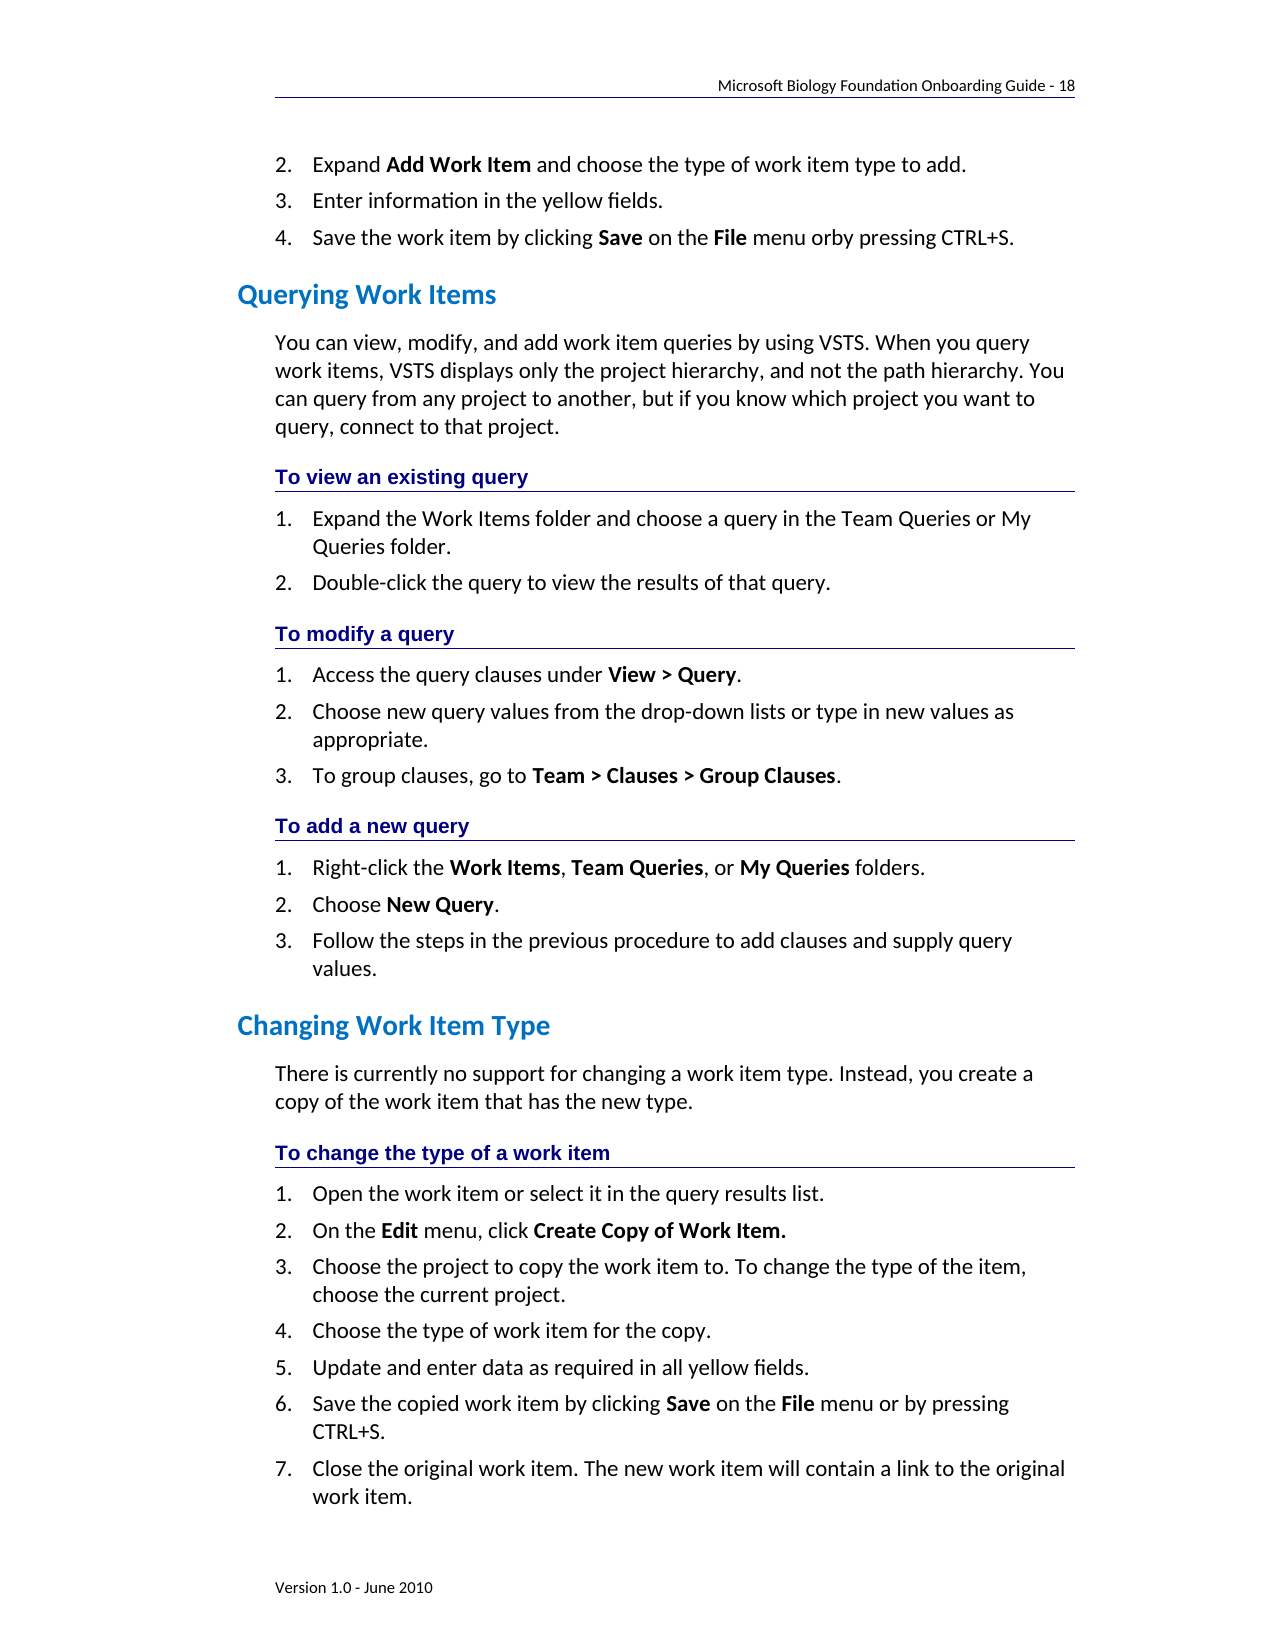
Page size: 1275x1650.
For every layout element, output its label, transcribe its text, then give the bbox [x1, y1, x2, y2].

list 3. Choose the project to copy the work item to. To change the type of the item, choose the current project. [275, 1252, 1075, 1308]
list 1. Access the query clauses under View > Query. [275, 661, 1075, 689]
text To change the type of a work item [275, 1141, 1075, 1167]
list 5. Update and enter data as required in all yellow fields. [275, 1353, 1075, 1381]
list 2. Expand Add Work Item and choose the type of work item type to add. [275, 150, 1075, 178]
list 2. On the Edit menu, click Create Copy of Work Item. [275, 1216, 1075, 1244]
list 3. Enter information in the yellow fields. [275, 186, 1075, 214]
list 4. Save the work item by clicking Save on the File menu orby pressing CTRL+S. [275, 223, 1075, 251]
list 2. Choose New Query. [275, 890, 1075, 918]
list 7. Close the original work item. The new work item will contain a link to the original work item. [275, 1454, 1075, 1510]
list 2. Double-click the query to view the results of that query. [275, 568, 1075, 597]
text To modify a query [275, 622, 1075, 648]
list 3. Follow the steps in the previous procedure to add clauses and supply query values. [275, 926, 1075, 982]
text There is currently no support for changing a work item type. Instead, you create a copy of the work item that has the new type. [275, 1059, 1075, 1116]
list 1. Expand the Work Items folder and choose a query in the Team Queries or My Queries folder. [275, 504, 1075, 560]
text To view an existing query [275, 465, 1075, 491]
list 1. Right-click the Work Items, Team Queries, or My Queries folders. [275, 853, 1075, 881]
list 4. Choose the type of work item for the copy. [275, 1317, 1075, 1345]
subtitle Changing Work Item Type [237, 1007, 1075, 1043]
subtitle Querying Work Items [237, 276, 1075, 311]
list 6. Save the copied work item by clicking Save on the File menu or by pressing CTRL+S. [275, 1389, 1075, 1445]
list 1. Open the work item or select it in the query results list. [275, 1179, 1075, 1208]
list 3. To group clauses, go to Team > Clauses > Group Clauses. [275, 761, 1075, 789]
text You can view, modify, and add work item queries by using VSTS. When you query work items, VSTS displays only the project hierarchy, and not the path hierarchy. You can query from any project to another, but if you know which project you want to query, connect to that project. [275, 328, 1075, 440]
list 2. Choose new query values from the drop-down lists or type in new values as appropriate. [275, 697, 1075, 753]
text To add a new query [275, 814, 1075, 840]
